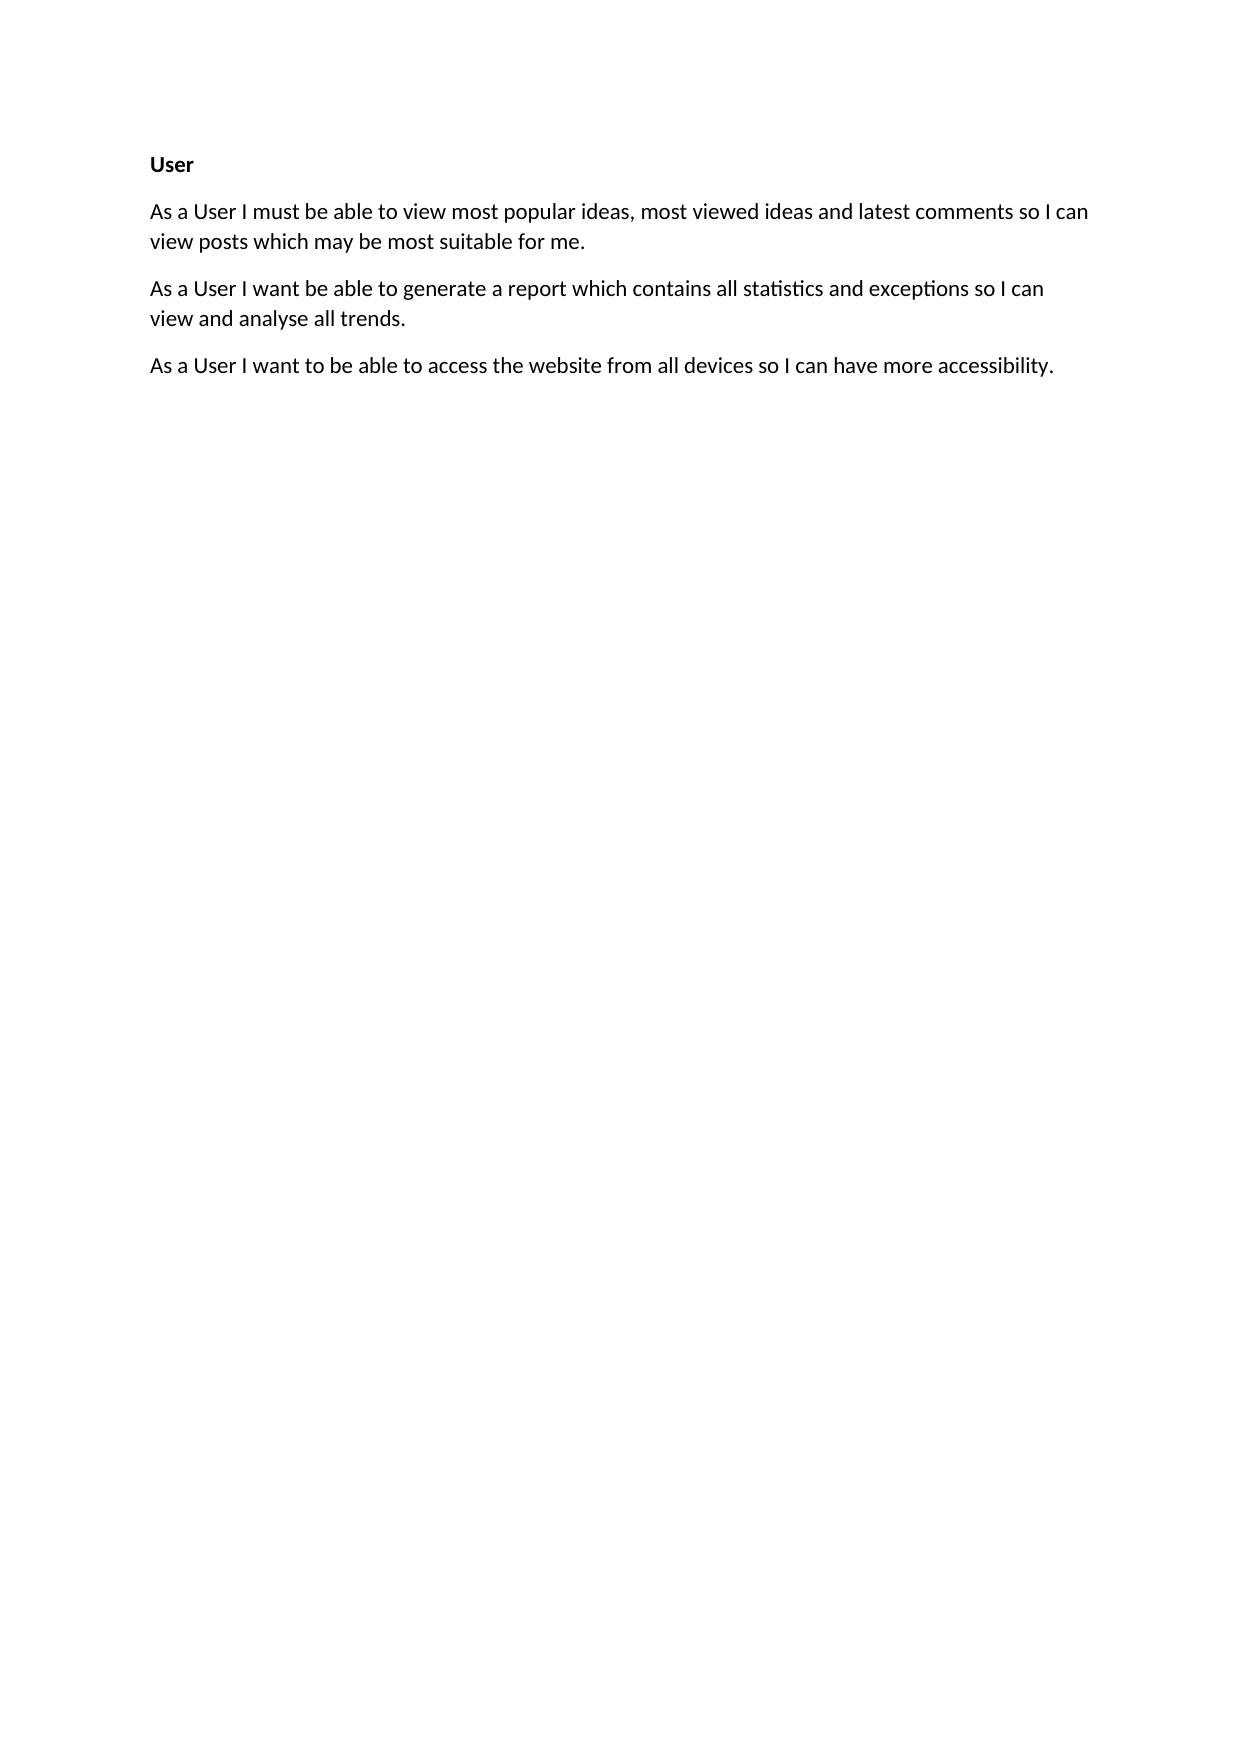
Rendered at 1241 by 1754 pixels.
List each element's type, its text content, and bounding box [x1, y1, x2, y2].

text User [150, 150, 1090, 178]
text As a User I want to be able to access the website from all devices so I can have more accessibility. [150, 351, 1090, 379]
text As a User I must be able to view most popular ideas, most viewed ideas and latest comments so I can view posts which may be most suitable for me. [150, 197, 1090, 255]
text As a User I want be able to generate a report which contains all statistics and exceptions so I can view and analyse all trends. [150, 274, 1090, 332]
